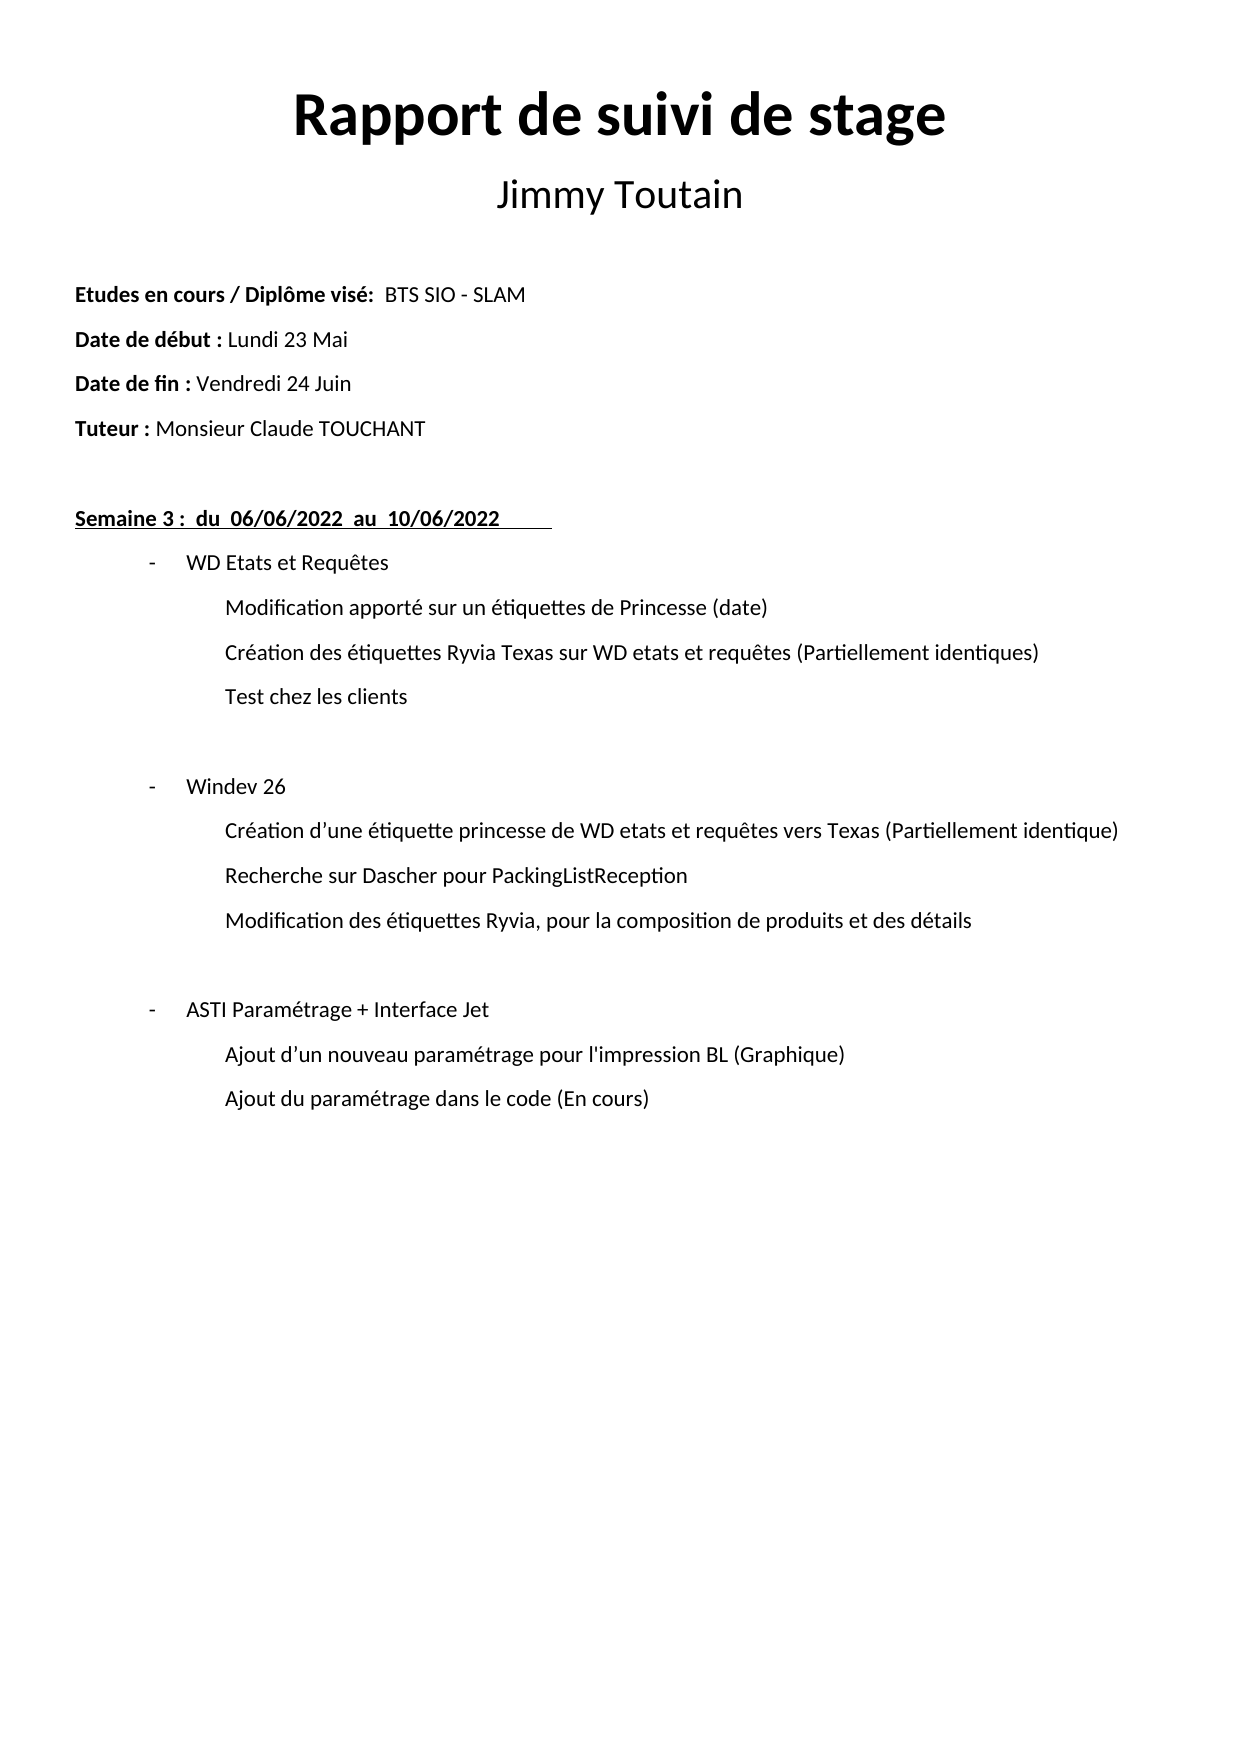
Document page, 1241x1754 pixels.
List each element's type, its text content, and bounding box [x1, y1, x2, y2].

text Création d’une étiquette princesse de WD etats et requêtes vers Texas (Partiellement identique) [186, 816, 1165, 844]
text Ajout du paramétrage dans le code (En cours) [186, 1084, 1165, 1113]
text Date de début : Lundi 23 Mai [75, 325, 1165, 353]
text Tuteur : Monsieur Claude TOUCHANT [75, 414, 1165, 442]
text Etudes en cours / Diplôme visé: BTS SIO - SLAM [75, 280, 1165, 308]
text Modification apporté sur un étiquettes de Princesse (date) [186, 593, 1165, 621]
text Modification des étiquettes Ryvia, pour la composition de produits et des détails [186, 906, 1165, 934]
text Rapport de suivi de stage [75, 75, 1165, 151]
list ASTI Paramétrage + Interface Jet [148, 995, 1165, 1023]
text Test chez les clients [186, 682, 1165, 710]
text Semaine 3 : du 06/06/2022 au 10/06/2022 [75, 504, 1165, 532]
text Jimmy Toutain [75, 168, 1165, 219]
text Recherche sur Dascher pour PackingListReception [186, 861, 1165, 889]
text Date de fin : Vendredi 24 Juin [75, 369, 1165, 398]
text Création des étiquettes Ryvia Texas sur WD etats et requêtes (Partiellement identiques) [186, 638, 1165, 666]
list Windev 26 [148, 772, 1165, 800]
text Ajout d’un nouveau paramétrage pour l'impression BL (Graphique) [186, 1040, 1165, 1068]
list WD Etats et Requêtes [148, 548, 1165, 576]
